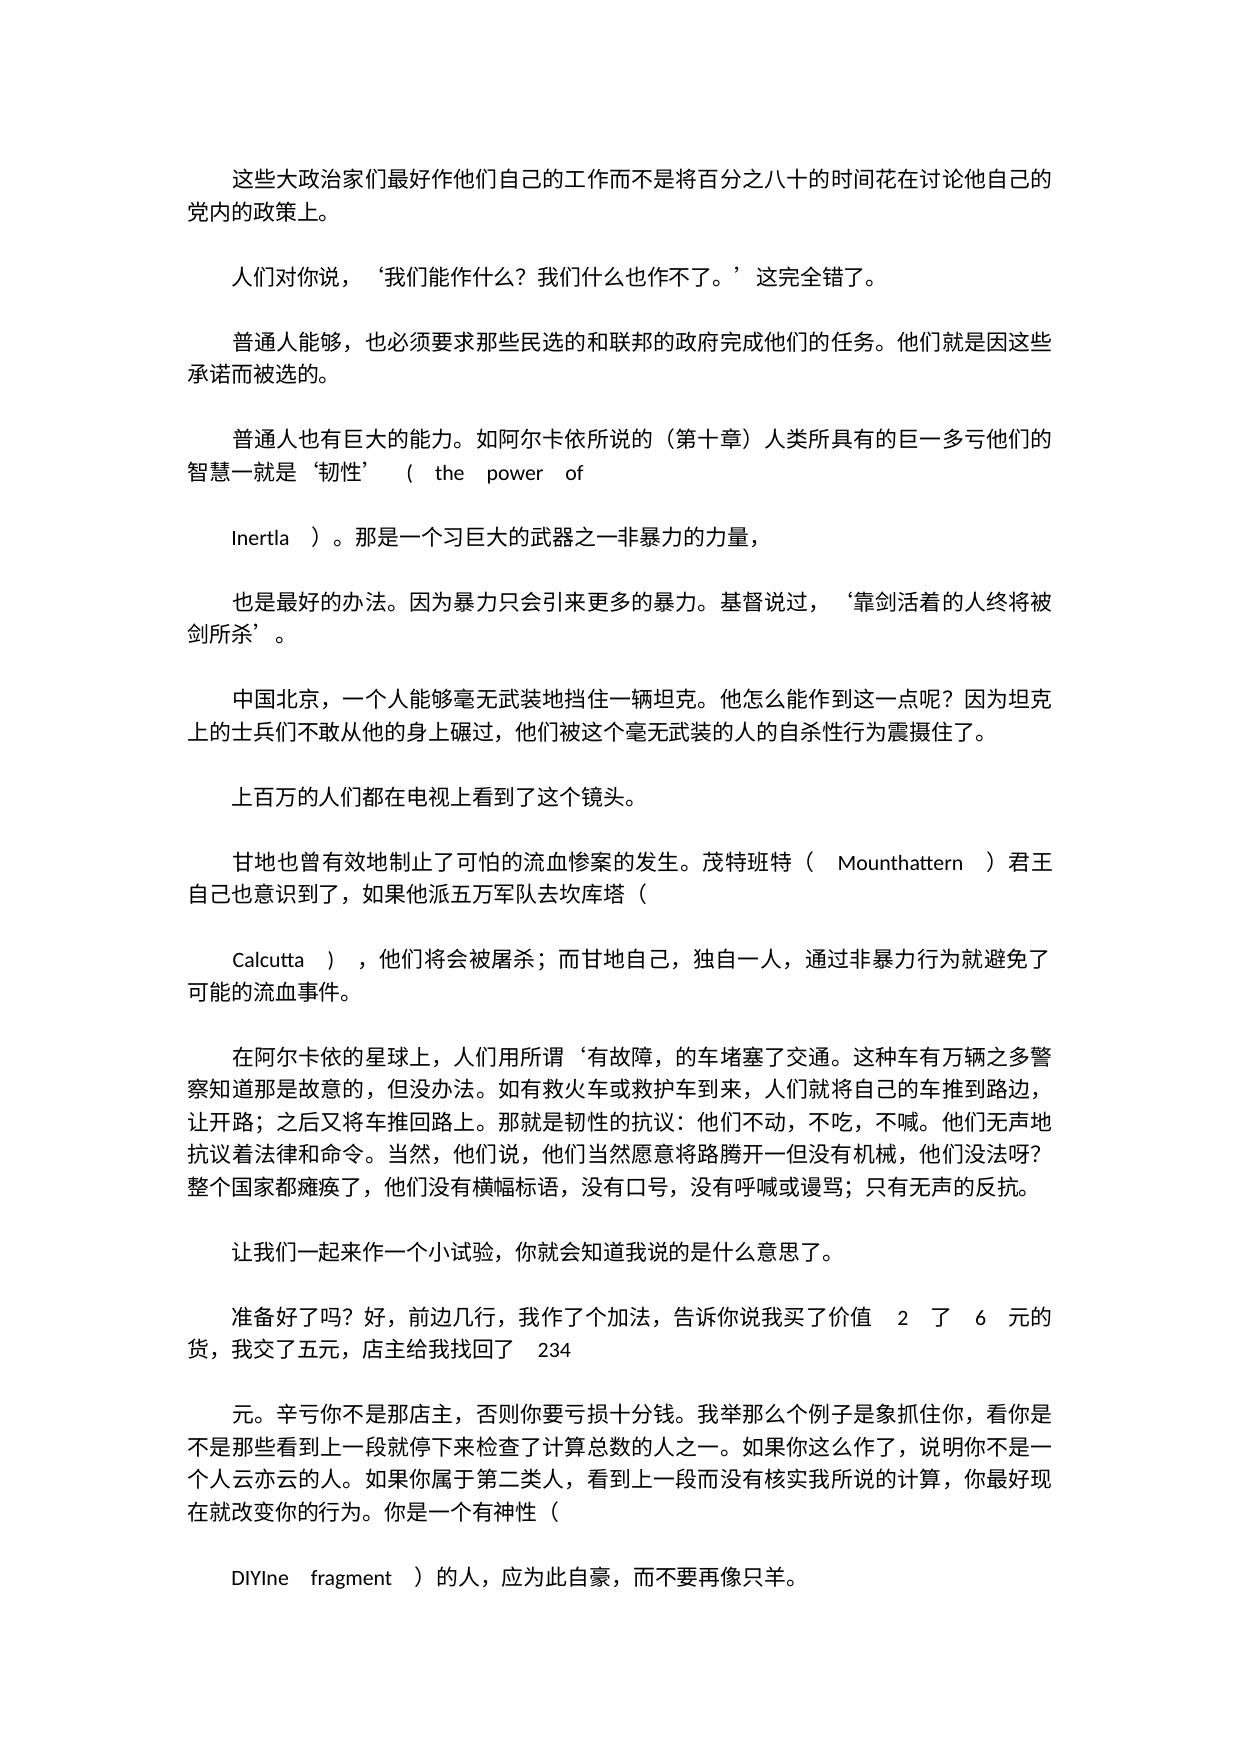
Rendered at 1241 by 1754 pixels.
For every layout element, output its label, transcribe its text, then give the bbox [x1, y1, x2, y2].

text 中国北京，一个人能够毫无武装地挡住一辆坦克。他怎么能作到这一点呢？因为坦克上的士兵们不敢从他的身上碾过，他们被这个毫无武装的人的自杀性行为震摄住了。 [187, 682, 1053, 747]
text 上百万的人们都在电视上看到了这个镜头。 [187, 779, 1053, 812]
text 让我们一起来作一个小试验，你就会知道我说的是什么意思了。 [187, 1234, 1053, 1267]
text 元。辛亏你不是那店主，否则你要亏损十分钱。我举那么个例子是象抓住你，看你是不是那些看到上一段就停下来检查了计算总数的人之一。如果你这么作了，说明你不是一个人云亦云的人。如果你属于第二类人，看到上一段而没有核实我所说的计算，你最好现在就改变你的行为。你是一个有神性（ [187, 1397, 1053, 1527]
text DIYIne fragment ）的人，应为此自豪，而不要再像只羊。 [187, 1559, 1053, 1592]
text 在阿尔卡依的星球上，人们用所谓‘有故障，的车堵塞了交通。这种车有万辆之多警察知道那是故意的，但没办法。如有救火车或救护车到来，人们就将自己的车推到路边，让开路；之后又将车推回路上。那就是韧性的抗议：他们不动，不吃，不喊。他们无声地抗议着法律和命令。当然，他们说，他们当然愿意将路腾开一但没有机械，他们没法呀？整个国家都瘫痪了，他们没有横幅标语，没有口号，没有呼喊或谩骂；只有无声的反抗。 [187, 1039, 1053, 1202]
text 这些大政治家们最好作他们自己的工作而不是将百分之八十的时间花在讨论他自己的党内的政策上。 [187, 162, 1053, 227]
text Inertla ）。那是一个习巨大的武器之一非暴力的力量， [187, 519, 1053, 552]
text 普通人能够，也必须要求那些民选的和联邦的政府完成他们的任务。他们就是因这些承诺而被选的。 [187, 324, 1053, 389]
text 准备好了吗？好，前边几行，我作了个加法，告诉你说我买了价值 2 了 6 元的货，我交了五元，店主给我找回了 234 [187, 1299, 1053, 1364]
text Calcutta ) ，他们将会被屠杀；而甘地自己，独自一人，通过非暴力行为就避免了可能的流血事件。 [187, 942, 1053, 1007]
text 普通人也有巨大的能力。如阿尔卡依所说的（第十章）人类所具有的巨一多亏他们的智慧一就是‘韧性’ ( the power of [187, 422, 1053, 487]
text 也是最好的办法。因为暴力只会引来更多的暴力。基督说过，‘靠剑活着的人终将被剑所杀’。 [187, 584, 1053, 649]
text 甘地也曾有效地制止了可怕的流血惨案的发生。茂特班特（ Mounthattern ）君王自己也意识到了，如果他派五万军队去坎库塔（ [187, 844, 1053, 909]
text 人们对你说，‘我们能作什么？我们什么也作不了。’这完全错了。 [187, 259, 1053, 292]
